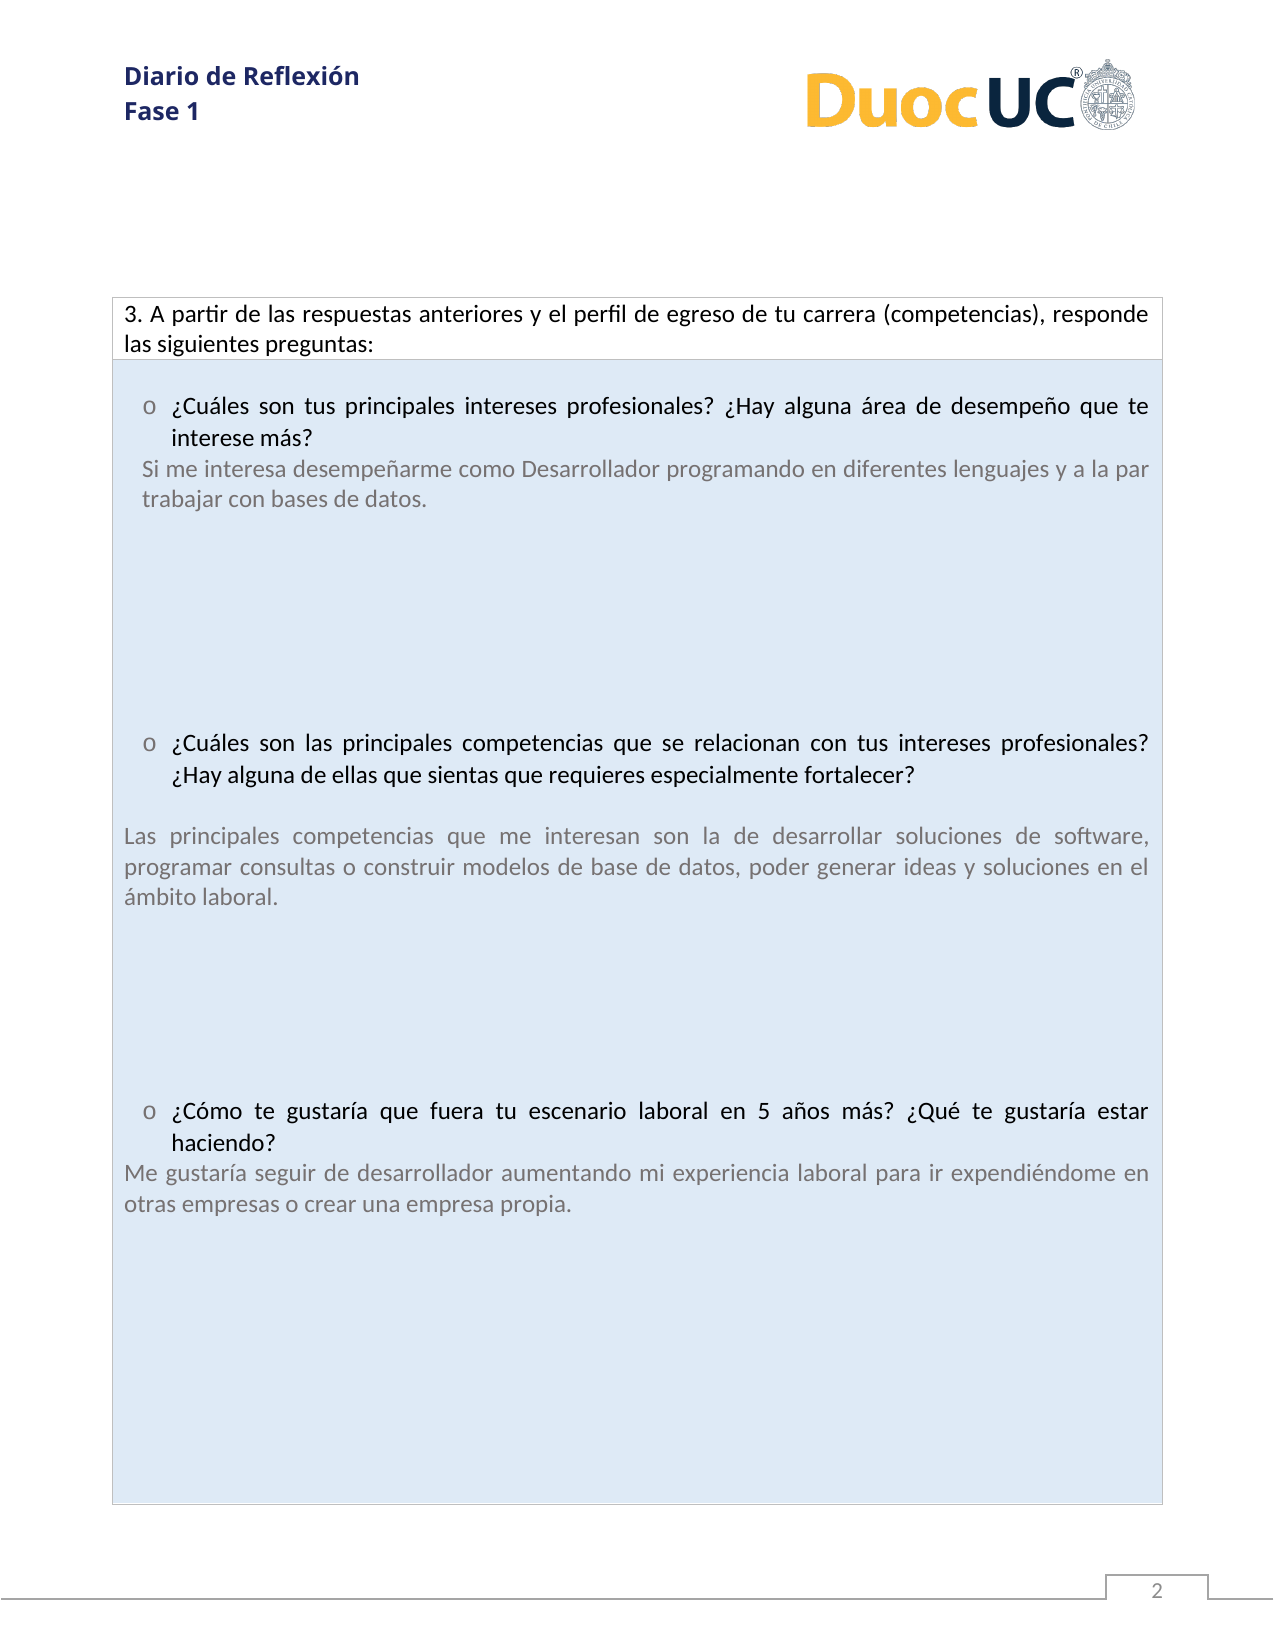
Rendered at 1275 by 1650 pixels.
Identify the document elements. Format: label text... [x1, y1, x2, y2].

table_header 3. A partir de las respuestas anteriores y el perfil de egreso de tu carrera (competencias), responde las siguientes preguntas: [113, 298, 1162, 359]
picture [807, 59, 1135, 130]
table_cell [113, 360, 1162, 1503]
